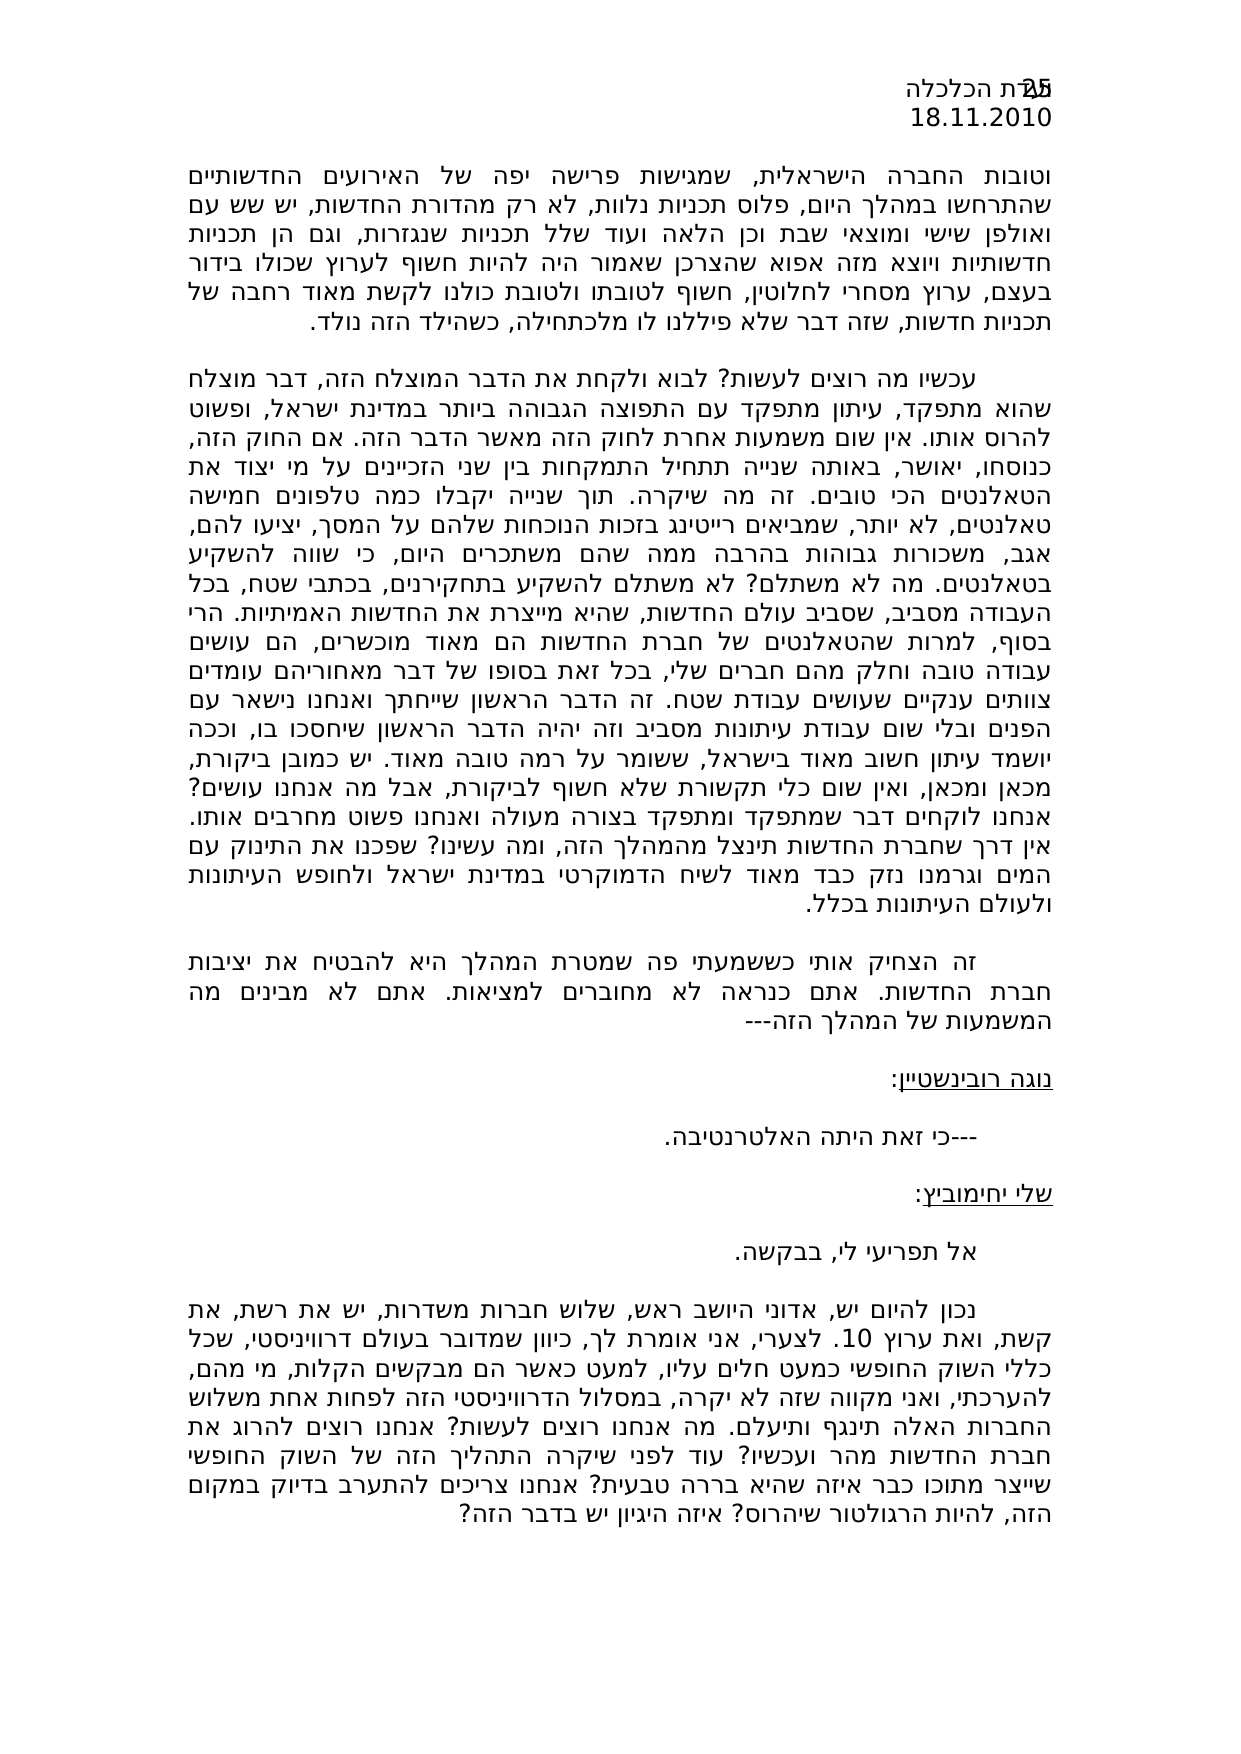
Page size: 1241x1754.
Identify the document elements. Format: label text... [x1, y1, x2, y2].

text אל תפריעי לי, בבקשה. [187, 1237, 1053, 1267]
text ---כי זאת היתה האלטרנטיבה. [187, 1122, 1053, 1151]
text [187, 161, 1053, 336]
text נכון להיום יש, אדוני היושב ראש, שלוש חברות משדרות, יש את רשת, את קשת, ואת ערוץ 10. לצערי, אני אומרת לך, כיוון שמדובר בעולם דרוויניסטי, שכל כללי השוק החופשי כמעט חלים עליו, למעט כאשר הם מבקשים הקלות, מי מהם, להערכתי, ואני מקווה שזה לא יקרה, במסלול הדרוויניסטי הזה לפחות אחת משלוש החברות האלה תינגף ותיעלם. מה אנחנו רוצים לעשות? אנחנו רוצים להרוג את חברת החדשות מהר ועכשיו? עוד לפני שיקרה התהליך הזה של השוק החופשי שייצר מתוכו כבר איזה שהיא בררה טבעית? אנחנו צריכים להתערב בדיוק במקום הזה, להיות הרגולטור שיהרוס? איזה היגיון יש בדבר הזה? [187, 1295, 1053, 1529]
text נוגה רובינשטיין: [187, 1064, 1053, 1093]
text עכשיו מה רוצים לעשות? לבוא ולקחת את הדבר המוצלח הזה, דבר מוצלח שהוא מתפקד, עיתון מתפקד עם התפוצה הגבוהה ביותר במדינת ישראל, ופשוט להרוס אותו. אין שום משמעות אחרת לחוק הזה מאשר הדבר הזה. אם החוק הזה, כנוסחו, יאושר, באותה שנייה תתחיל התמקחות בין שני הזכיינים על מי יצוד את הטאלנטים הכי טובים. זה מה שיקרה. תוך שנייה יקבלו כמה טלפונים חמישה טאלנטים, לא יותר, שמביאים רייטינג בזכות הנוכחות שלהם על המסך, יציעו להם, אגב, משכורות גבוהות בהרבה ממה שהם משתכרים היום, כי שווה להשקיע בטאלנטים. מה לא משתלם? לא משתלם להשקיע בתחקירנים, בכתבי שטח, בכל העבודה מסביב, שסביב עולם החדשות, שהיא מייצרת את החדשות האמיתיות. הרי בסוף, למרות שהטאלנטים של חברת החדשות הם מאוד מוכשרים, הם עושים עבודה טובה וחלק מהם חברים שלי, בכל זאת בסופו של דבר מאחוריהם עומדים צוותים ענקיים שעושים עבודת שטח. זה הדבר הראשון שייחתך ואנחנו נישאר עם הפנים ובלי שום עבודת עיתונות מסביב וזה יהיה הדבר הראשון שיחסכו בו, וככה יושמד עיתון חשוב מאוד בישראל, ששומר על רמה טובה מאוד. יש כמובן ביקורת, מכאן ומכאן, ואין שום כלי תקשורת שלא חשוף לביקורת, אבל מה אנחנו עושים? אנחנו לוקחים דבר שמתפקד ומתפקד בצורה מעולה ואנחנו פשוט מחרבים אותו. אין דרך שחברת החדשות תינצל מהמהלך הזה, ומה עשינו? שפכנו את התינוק עם המים וגרמנו נזק כבד מאוד לשיח הדמוקרטי במדינת ישראל ולחופש העיתונות ולעולם העיתונות בכלל. [187, 364, 1053, 919]
text שלי יחימוביץ: [187, 1179, 1053, 1209]
text זה הצחיק אותי כששמעתי פה שמטרת המהלך היא להבטיח את יציבות חברת החדשות. אתם כנראה לא מחוברים למציאות. אתם לא מבינים מה המשמעות של המהלך הזה--- [187, 947, 1053, 1035]
